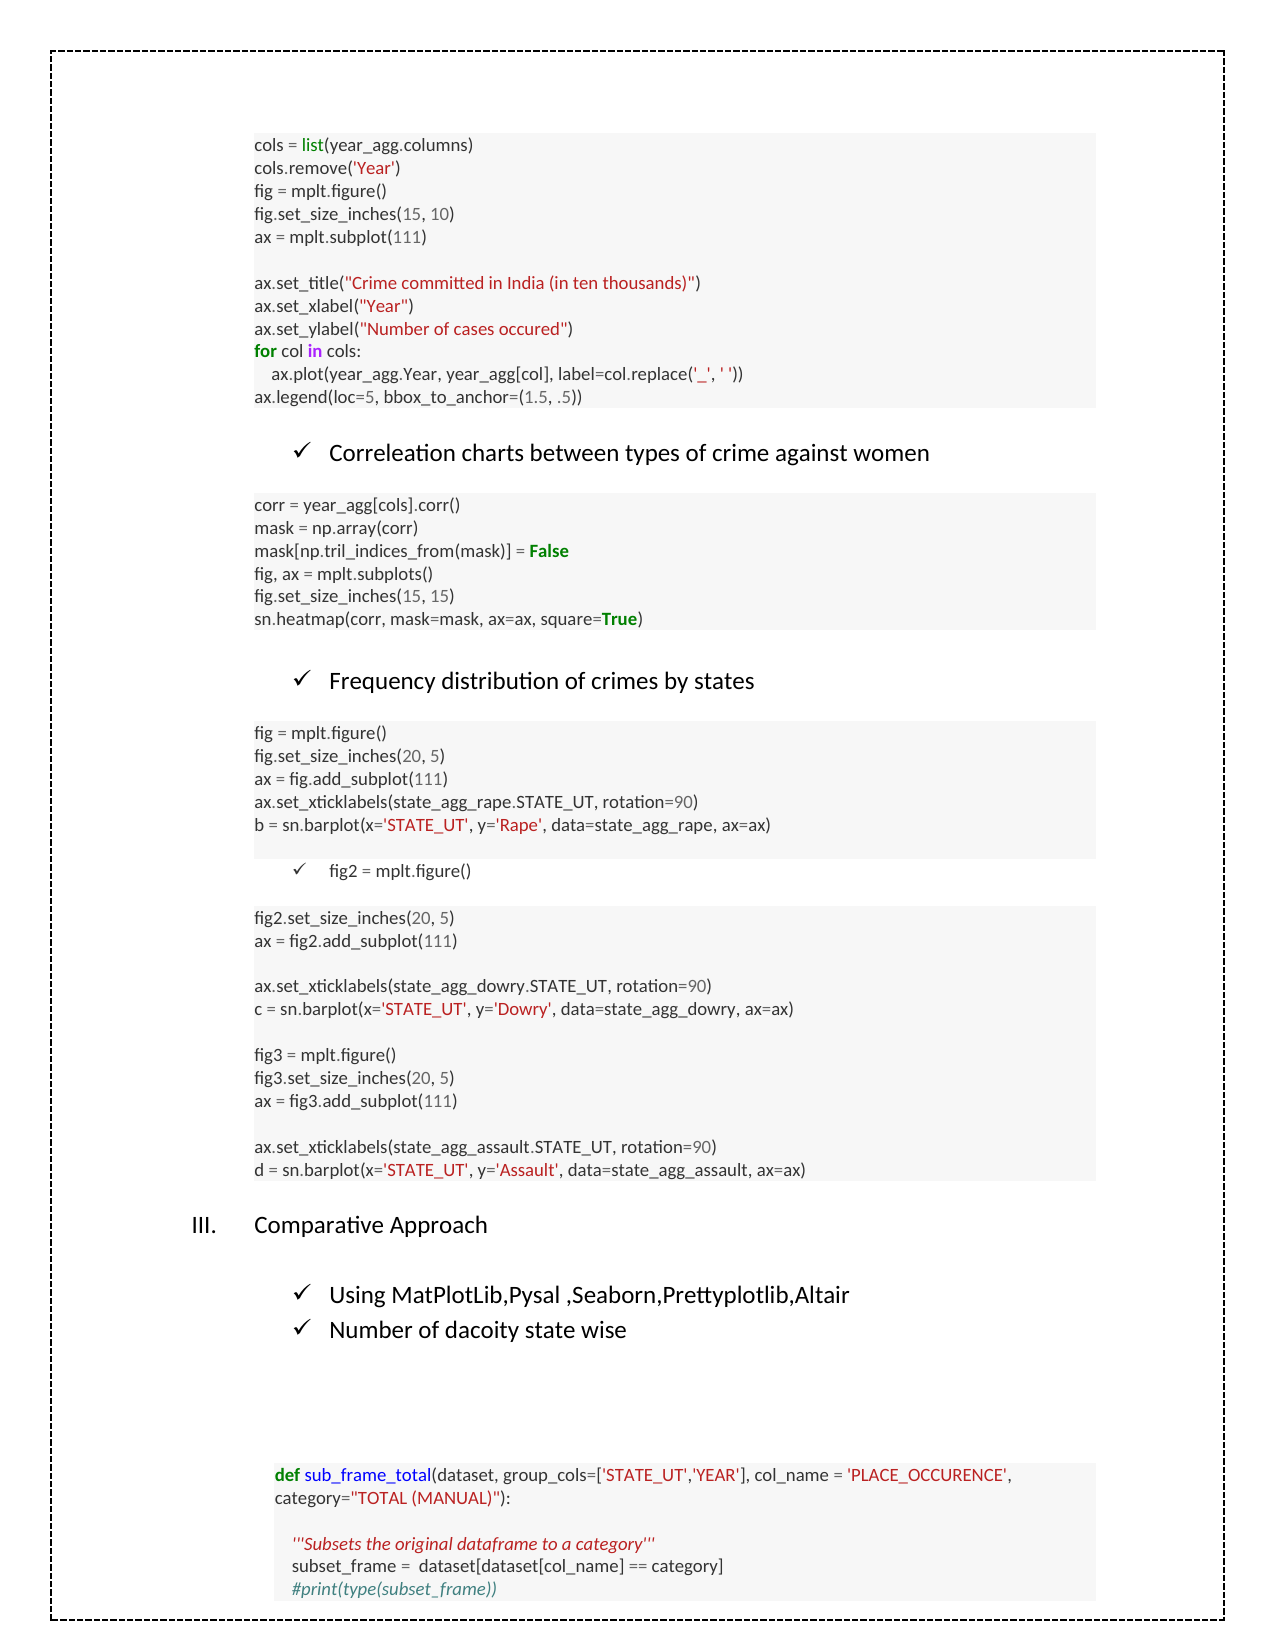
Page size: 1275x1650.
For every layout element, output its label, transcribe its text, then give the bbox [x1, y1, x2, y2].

list Number of dacoity state wise [292, 1315, 1096, 1345]
text cols.remove('Year') [254, 156, 1096, 179]
text d = sn.barplot(x='STATE_UT', y='Assault', data=state_agg_assault, ax=ax) [254, 1158, 1096, 1181]
text ax.legend(loc=5, bbox_to_anchor=(1.5, .5)) [254, 385, 1096, 408]
text fig, ax = mplt.subplots() [254, 562, 1096, 584]
text ax.set_xlabel("Year") [254, 294, 1096, 317]
text '''Subsets the original dataframe to a category''' [274, 1532, 1096, 1555]
list Using MatPlotLib,Pysal ,Seaborn,Prettyplotlib,Altair [292, 1280, 1096, 1310]
text ax = fig3.add_subplot(111) [254, 1089, 1096, 1112]
list Correleation charts between types of crime against women [292, 437, 1096, 468]
text subset_frame = dataset[dataset[col_name] == category] [274, 1555, 1096, 1578]
text sn.heatmap(corr, mask=mask, ax=ax, square=True) [254, 607, 1096, 630]
text ax = mplt.subplot(111) [254, 225, 1096, 248]
text ax.set_xticklabels(state_agg_assault.STATE_UT, rotation=90) [254, 1135, 1096, 1158]
text fig = mplt.figure() [254, 721, 1096, 744]
text fig.set_size_inches(15, 10) [254, 202, 1096, 225]
text ax.set_title("Crime committed in India (in ten thousands)") [254, 271, 1096, 294]
text ax.plot(year_agg.Year, year_agg[col], label=col.replace('_', ' ')) [254, 362, 1096, 385]
text fig2.set_size_inches(20, 5) [254, 906, 1096, 929]
text c = sn.barplot(x='STATE_UT', y='Dowry', data=state_agg_dowry, ax=ax) [254, 998, 1096, 1021]
text corr = year_agg[cols].corr() [254, 493, 1096, 516]
text for col in cols: [254, 339, 1096, 362]
text mask = np.array(corr) [254, 516, 1096, 539]
text def sub_frame_total(dataset, group_cols=['STATE_UT','YEAR'], col_name = 'PLACE_OCCURENCE', category="TOTAL (MANUAL)"): [274, 1463, 1096, 1509]
list fig2 = mplt.figure() [292, 859, 1096, 882]
text mask[np.tril_indices_from(mask)] = False [254, 539, 1096, 562]
text cols = list(year_agg.columns) [254, 133, 1096, 156]
list Comparative Approach [217, 1210, 1096, 1240]
text fig3.set_size_inches(20, 5) [254, 1066, 1096, 1089]
list Frequency distribution of crimes by states [292, 665, 1096, 696]
text ax.set_xticklabels(state_agg_dowry.STATE_UT, rotation=90) [254, 975, 1096, 998]
text ax.set_xticklabels(state_agg_rape.STATE_UT, rotation=90) [254, 790, 1096, 813]
text fig.set_size_inches(20, 5) [254, 744, 1096, 767]
text fig.set_size_inches(15, 15) [254, 584, 1096, 607]
text ax = fig.add_subplot(111) [254, 767, 1096, 790]
text b = sn.barplot(x='STATE_UT', y='Rape', data=state_agg_rape, ax=ax) [254, 813, 1096, 836]
text #print(type(subset_frame)) [274, 1578, 1096, 1601]
text ax.set_ylabel("Number of cases occured") [254, 317, 1096, 339]
text fig = mplt.figure() [254, 179, 1096, 202]
text fig3 = mplt.figure() [254, 1043, 1096, 1066]
text ax = fig2.add_subplot(111) [254, 929, 1096, 952]
